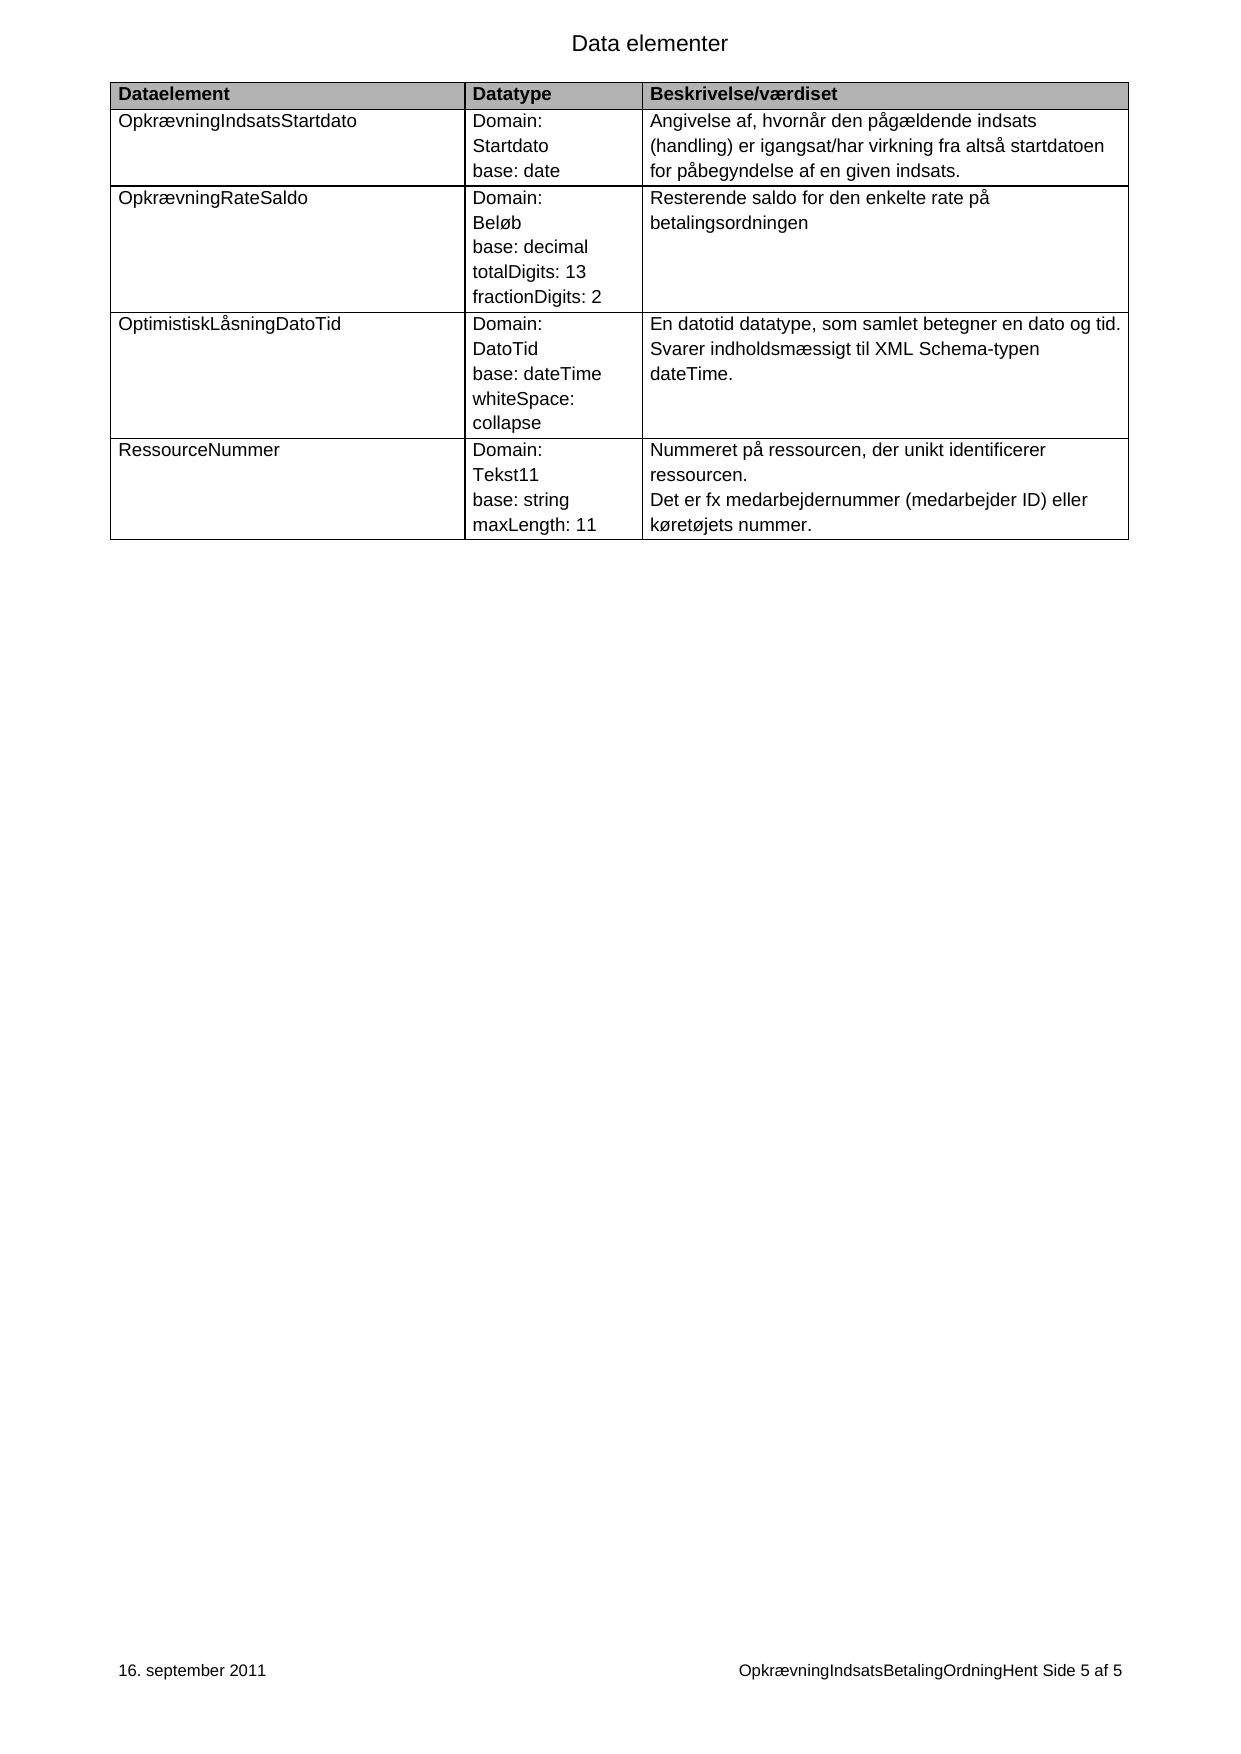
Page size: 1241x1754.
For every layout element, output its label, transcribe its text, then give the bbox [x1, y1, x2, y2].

table_header Beskrivelse/værdiset [643, 83, 1128, 109]
table_cell RessourceNummer [111, 439, 464, 539]
table_cell Angivelse af, hvornår den pågældende indsats (handling) er igangsat/har virkning fra altså startdatoen for påbegyndelse af en given indsats. [643, 110, 1128, 185]
table_cell OpkrævningIndsatsStartdato [111, 110, 464, 185]
table_cell OptimistiskLåsningDatoTid [111, 313, 464, 437]
table_header Dataelement [111, 83, 464, 109]
table_cell Domain: Tekst11 base: string maxLength: 11 [466, 439, 642, 539]
table_cell Domain: Startdato base: date [466, 110, 642, 185]
table_cell Resterende saldo for den enkelte rate på betalingsordningen [643, 187, 1128, 311]
table_cell Nummeret på ressourcen, der unikt identificerer ressourcen. Det er fx medarbejdernummer (medarbejder ID) eller køretøjets nummer. [643, 439, 1128, 539]
table_cell OpkrævningRateSaldo [111, 187, 464, 311]
table_cell Domain: DatoTid base: dateTime whiteSpace: collapse [466, 313, 642, 437]
table_header Datatype [466, 83, 642, 109]
table_cell Domain: Beløb base: decimal totalDigits: 13 fractionDigits: 2 [466, 187, 642, 311]
table_cell En datotid datatype, som samlet betegner en dato og tid. Svarer indholdsmæssigt til XML Schema-typen dateTime. [643, 313, 1128, 437]
